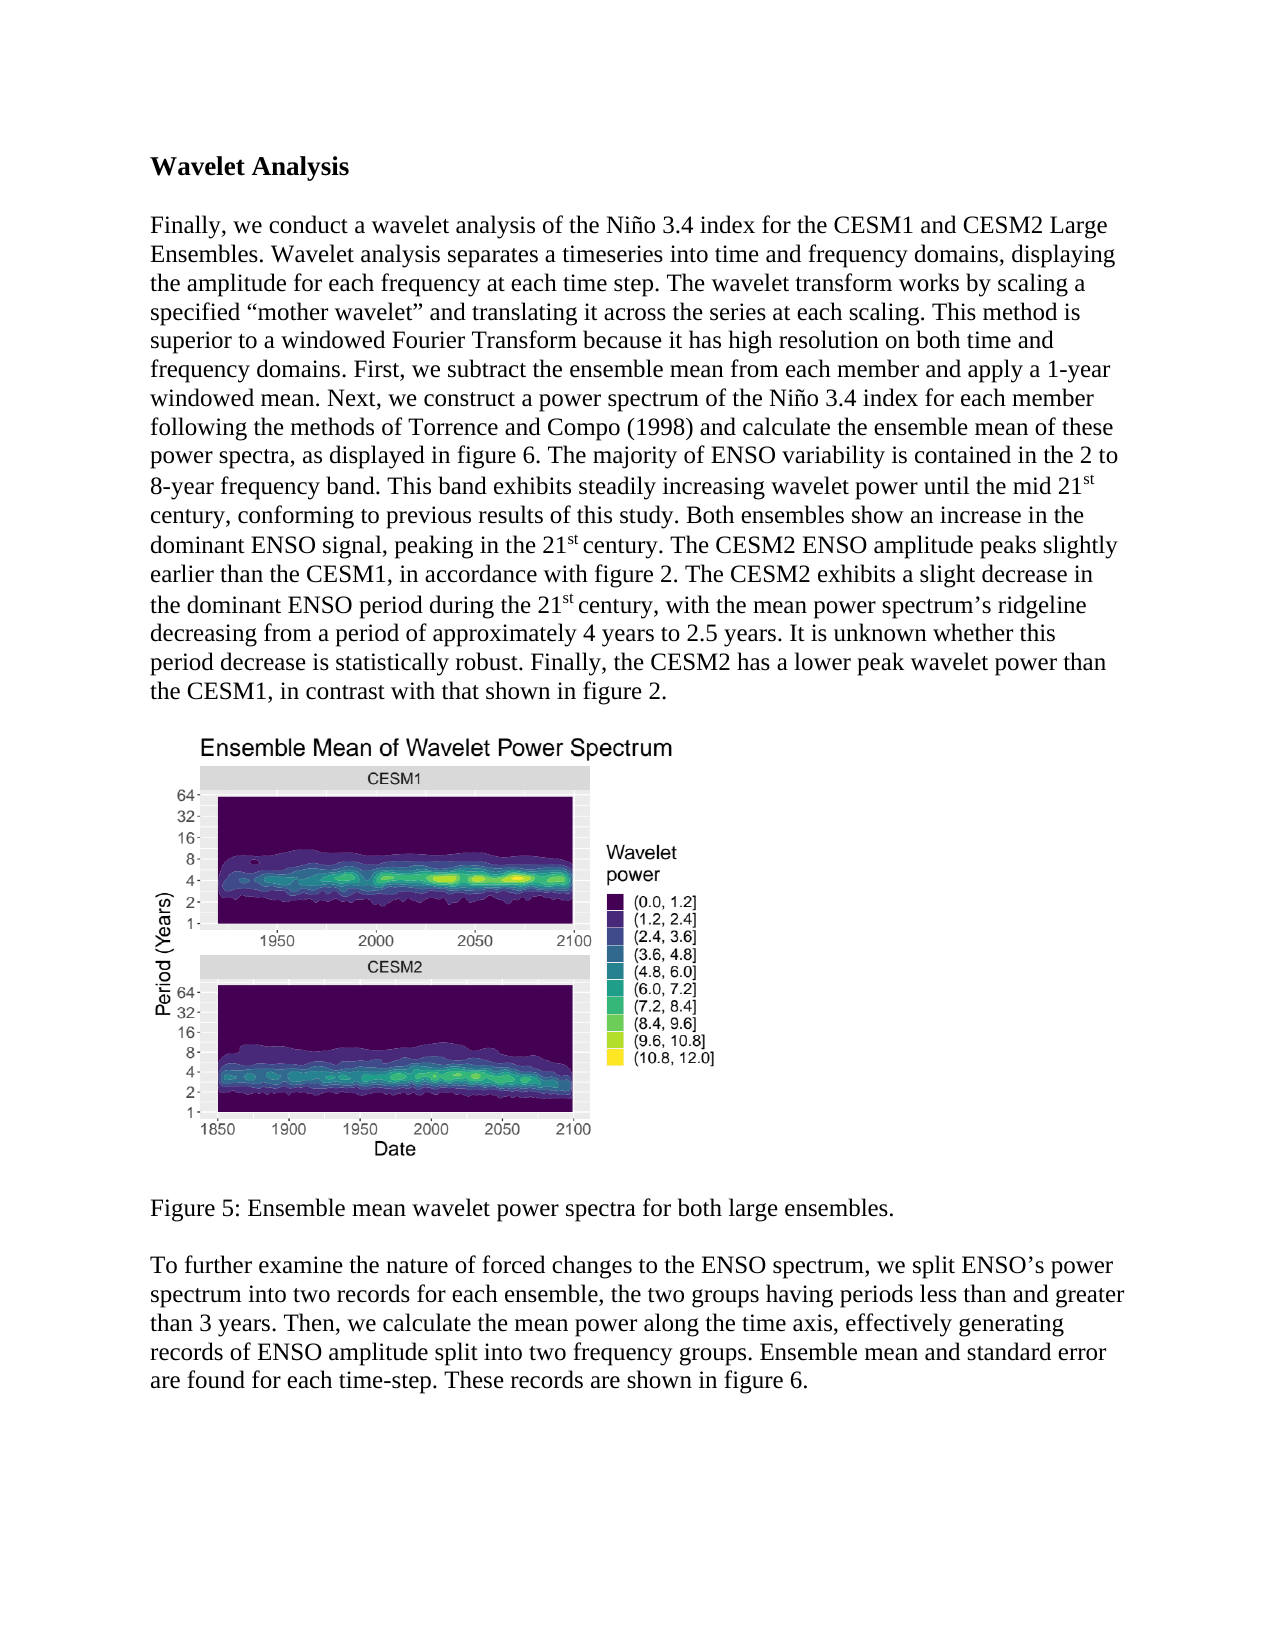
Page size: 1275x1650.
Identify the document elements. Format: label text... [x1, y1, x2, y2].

text Figure 5: Ensemble mean wavelet power spectra for both large ensembles. [150, 1193, 1125, 1221]
subtitle Wavelet Analysis [150, 150, 1125, 181]
text To further examine the nature of forced changes to the ENSO spectrum, we split ENSO’s power spectrum into two records for each ensemble, the two groups having periods less than and greater than 3 years. Then, we calculate the mean power along the time axis, effectively generating records of ENSO amplitude split into two frequency groups. Ensemble mean and standard error are found for each time-step. These records are shown in figure 6. [150, 1251, 1125, 1394]
text Finally, we conduct a wavelet analysis of the Niño 3.4 index for the CESM1 and CESM2 Large Ensembles. Wavelet analysis separates a timeseries into time and frequency domains, displaying the amplitude for each frequency at each time step. The wavelet transform works by scaling a specified “mother wavelet” and translating it across the series at each scaling. This method is superior to a windowed Fourier Transform because it has high resolution on both time and frequency domains. First, we subtract the ensemble mean from each member and apply a 1-year windowed mean. Next, we construct a power spectrum of the Niño 3.4 index for each member following the methods of Torrence and Compo (1998) and calculate the ensemble mean of these power spectra, as displayed in figure 6. The majority of ENSO variability is contained in the 2 to 8-year frequency band. This band exhibits steadily increasing wavelet power until the mid 21st century, conforming to previous results of this study. Both ensembles show an increase in the dominant ENSO signal, peaking in the 21st century. The CESM2 ENSO amplitude peaks slightly earlier than the CESM1, in accordance with figure 2. The CESM2 exhibits a slight decrease in the dominant ENSO period during the 21st century, with the mean power spectrum’s ridgeline decreasing from a period of approximately 4 years to 2.5 years. It is unknown whether this period decrease is statistically robust. Finally, the CESM2 has a lower peak wavelet power than the CESM1, in contrast with that shown in figure 2. [150, 210, 1125, 705]
